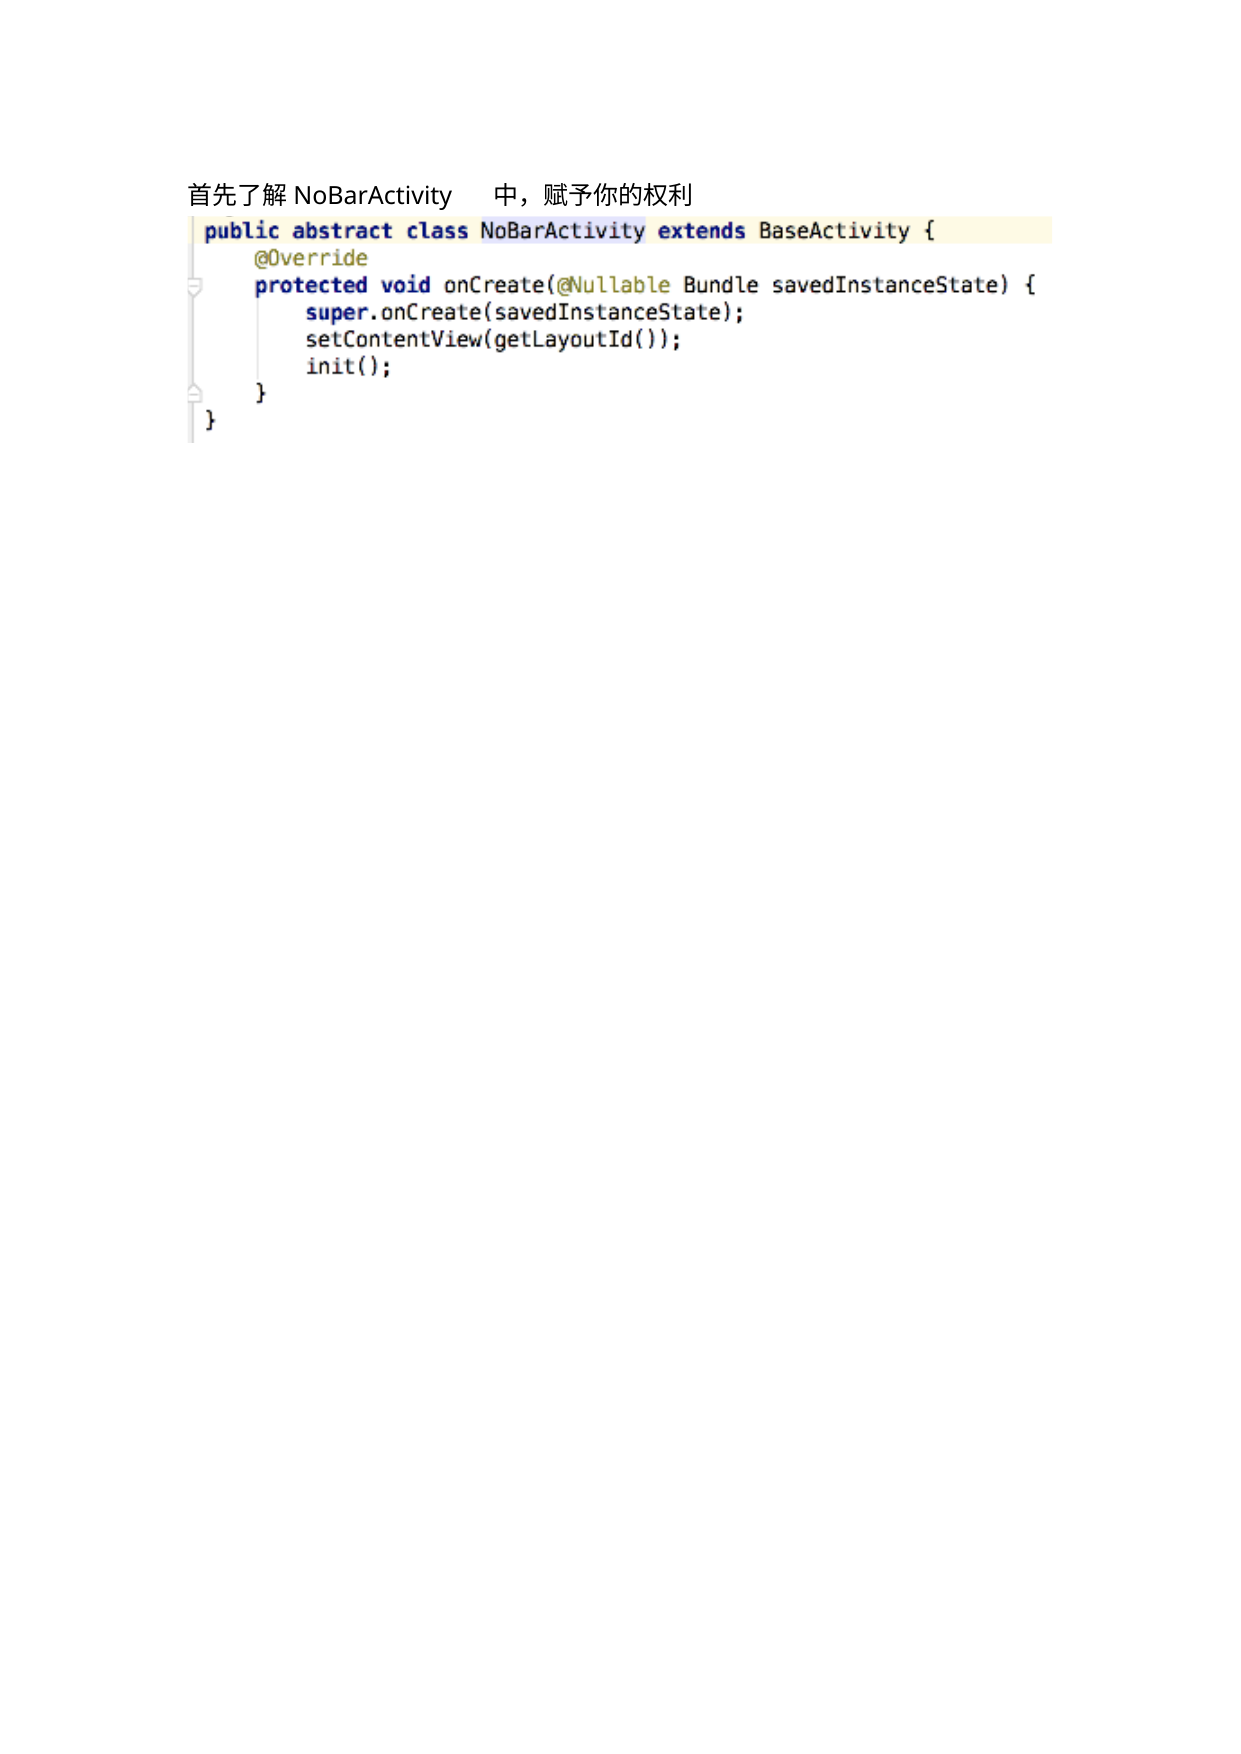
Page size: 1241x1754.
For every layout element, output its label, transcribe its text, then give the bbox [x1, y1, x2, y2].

picture [187, 216, 1053, 443]
text 首先了解 NoBarActivity 中，赋予你的权利 [187, 172, 1053, 216]
